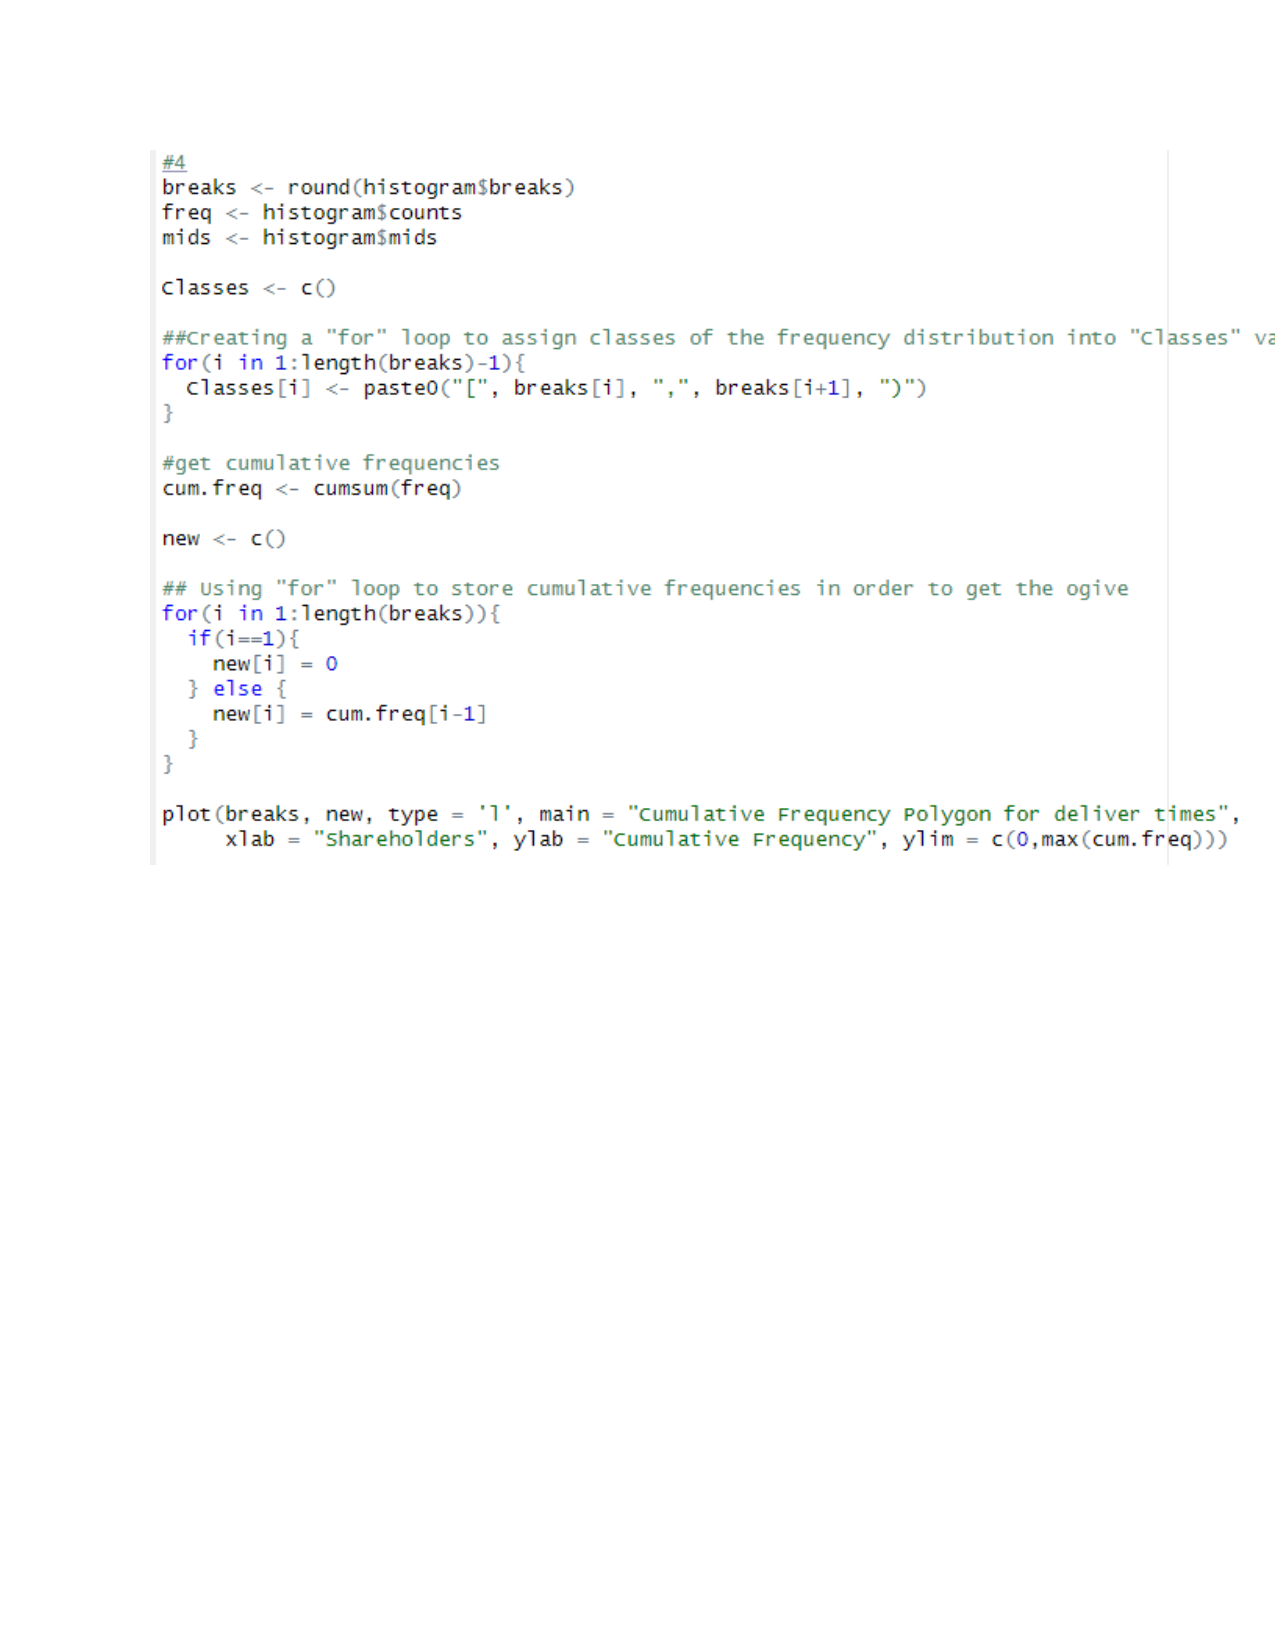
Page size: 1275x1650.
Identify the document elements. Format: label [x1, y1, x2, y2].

picture [150, 150, 1275, 865]
